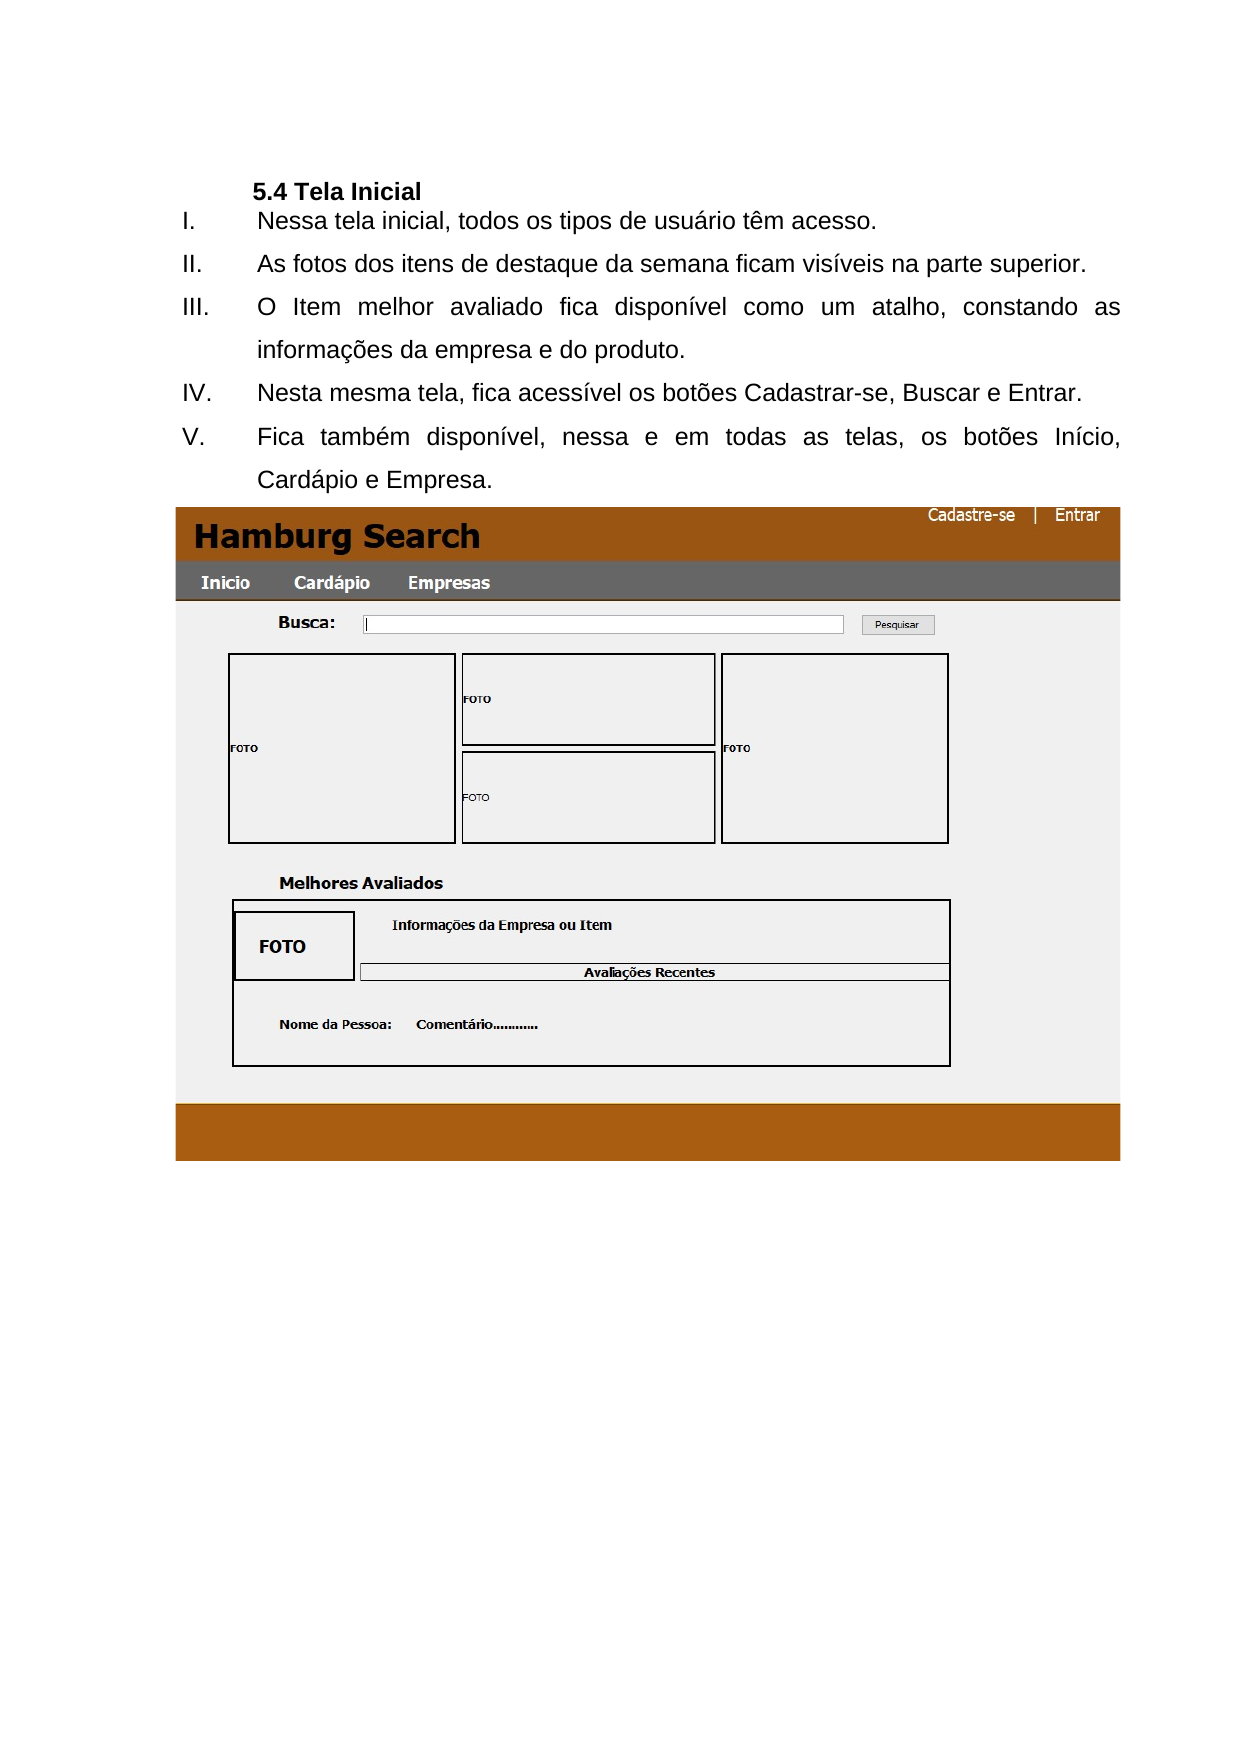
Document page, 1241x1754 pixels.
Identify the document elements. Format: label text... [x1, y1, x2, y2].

list As fotos dos itens de destaque da semana ficam visíveis na parte superior. [182, 249, 1122, 278]
list O Item melhor avaliado fica disponível como um atalho, constando as informações da empresa e do produto. [182, 292, 1122, 364]
list Fica também disponível, nessa e em todas as telas, os botões Início, Cardápio e Empresa. [182, 422, 1122, 493]
list Nesta mesma tela, fica acessível os botões Cadastrar-se, Buscar e Entrar. [182, 378, 1122, 407]
picture [175, 507, 1121, 1161]
list Nessa tela inicial, todos os tipos de usuário têm acesso. [182, 206, 1122, 235]
subtitle 5.4 Tela Inicial [252, 177, 1124, 206]
